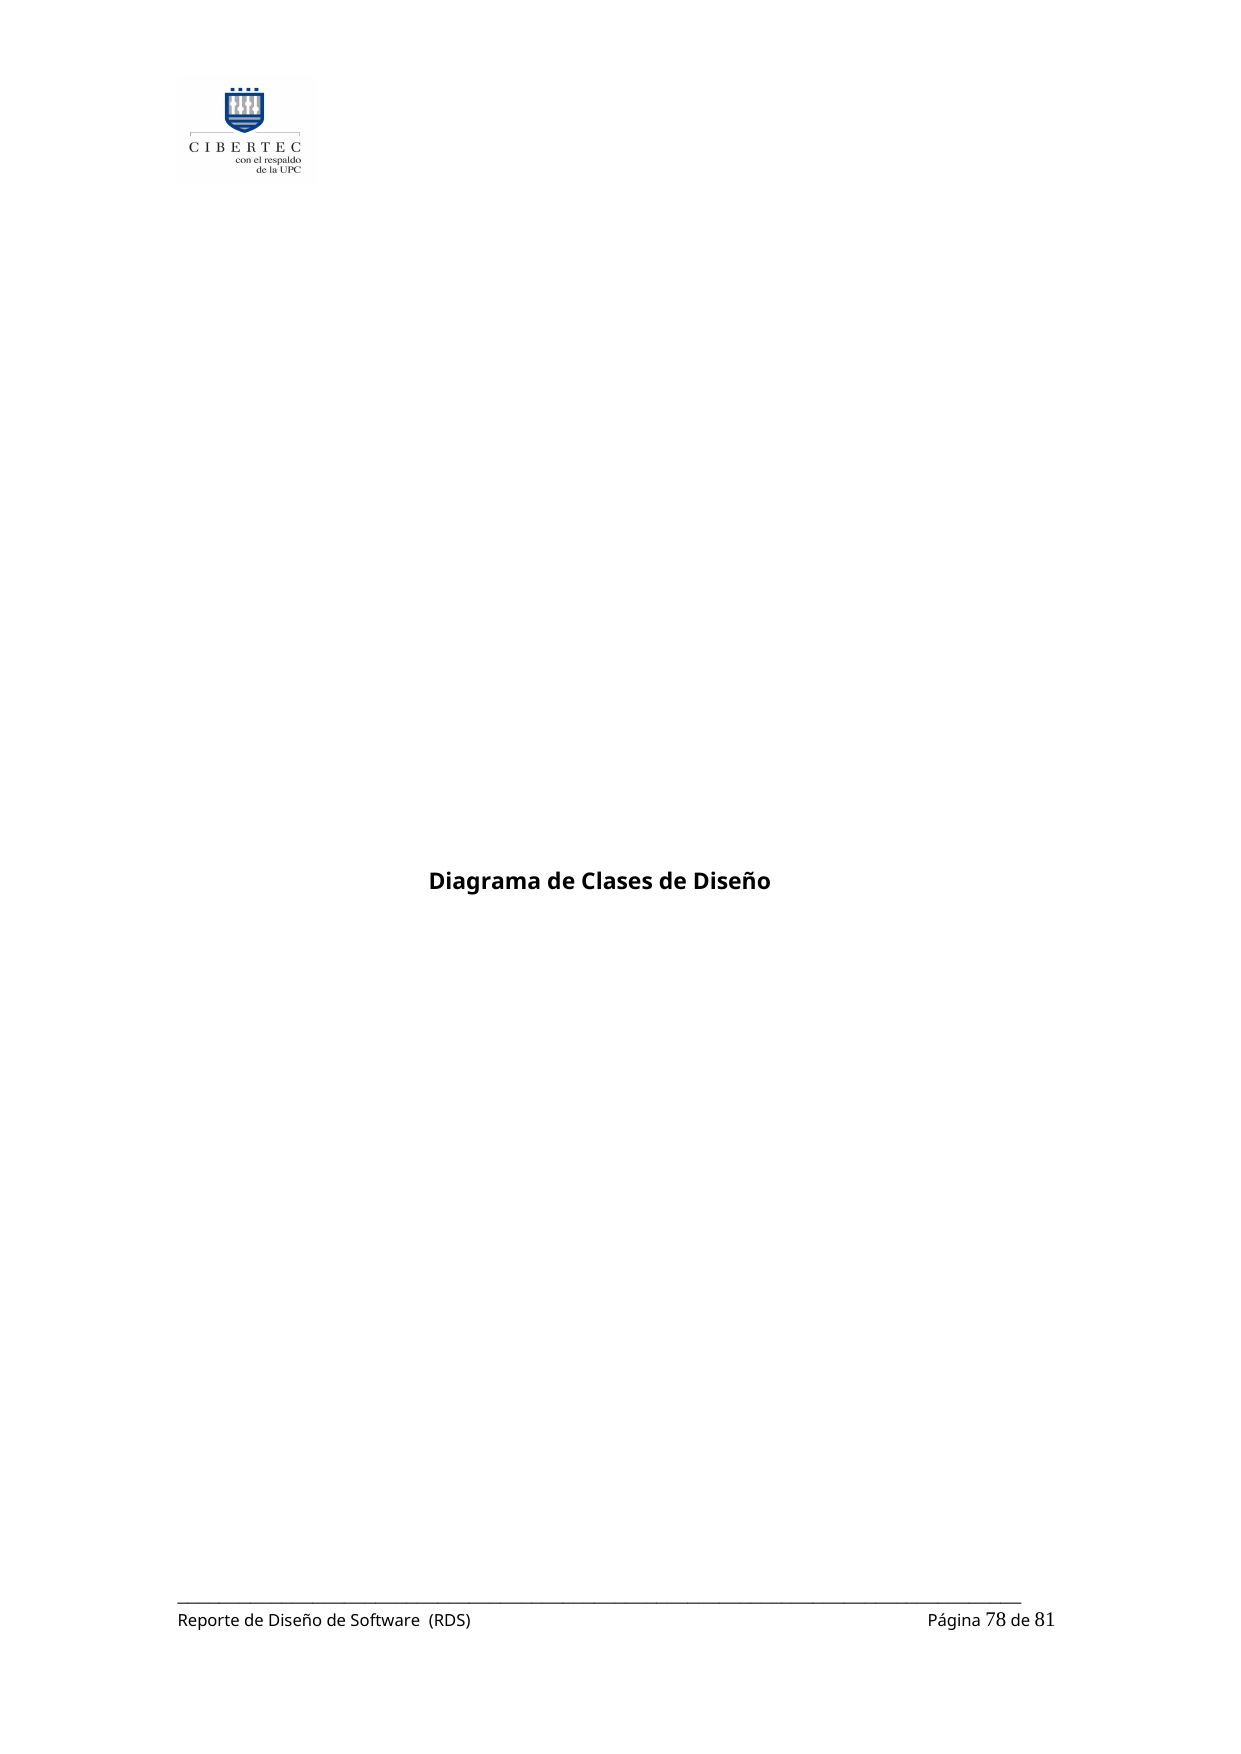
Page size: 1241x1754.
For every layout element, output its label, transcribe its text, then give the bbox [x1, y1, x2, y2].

text Diagrama de Clases de Diseño [428, 865, 1063, 896]
picture [177, 75, 317, 185]
